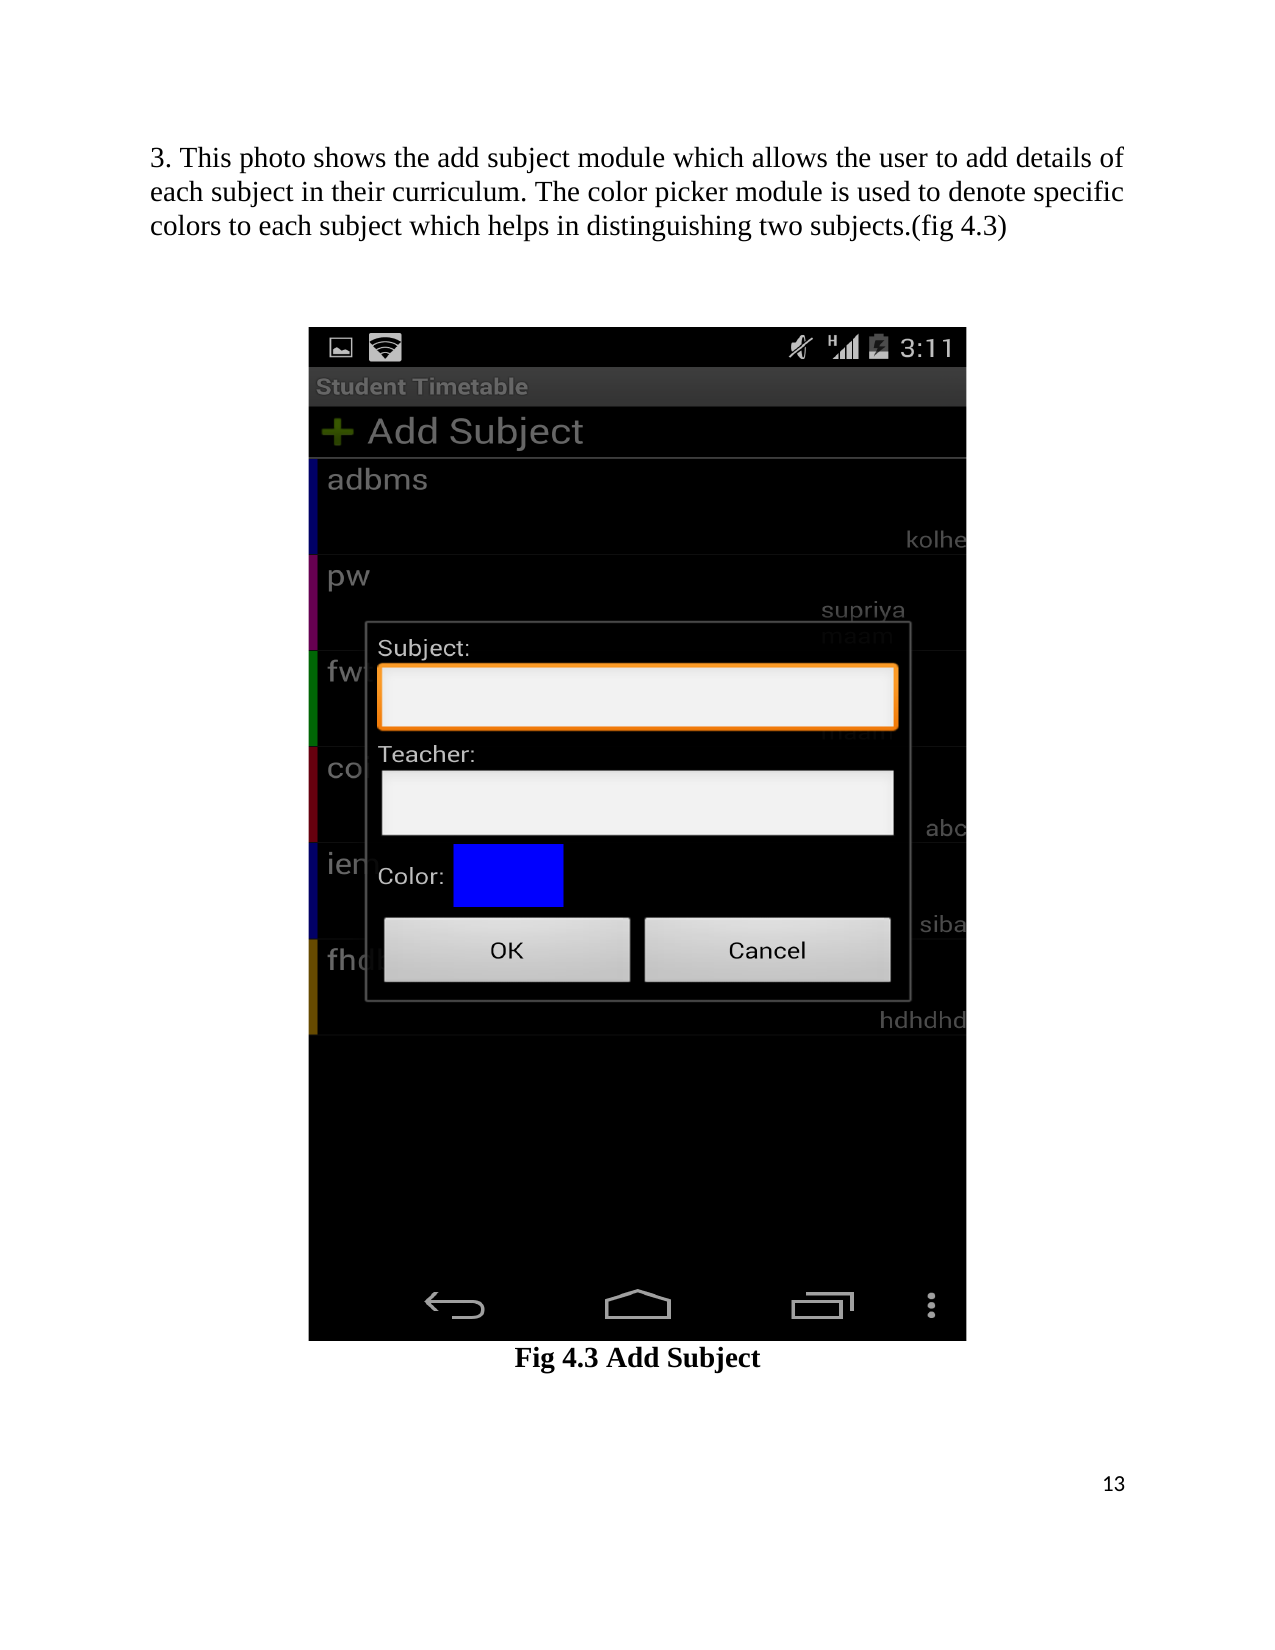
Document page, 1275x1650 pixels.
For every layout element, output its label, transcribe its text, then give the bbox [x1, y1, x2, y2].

text Fig 4.3 Add Subject [150, 1341, 1125, 1374]
text 3. This photo shows the add subject module which allows the user to add details of each subject in their curriculum. The color picker module is used to denote specific colors to each subject which helps in distinguishing two subjects.(fig 4.3) [150, 141, 1125, 241]
picture [308, 327, 967, 1341]
